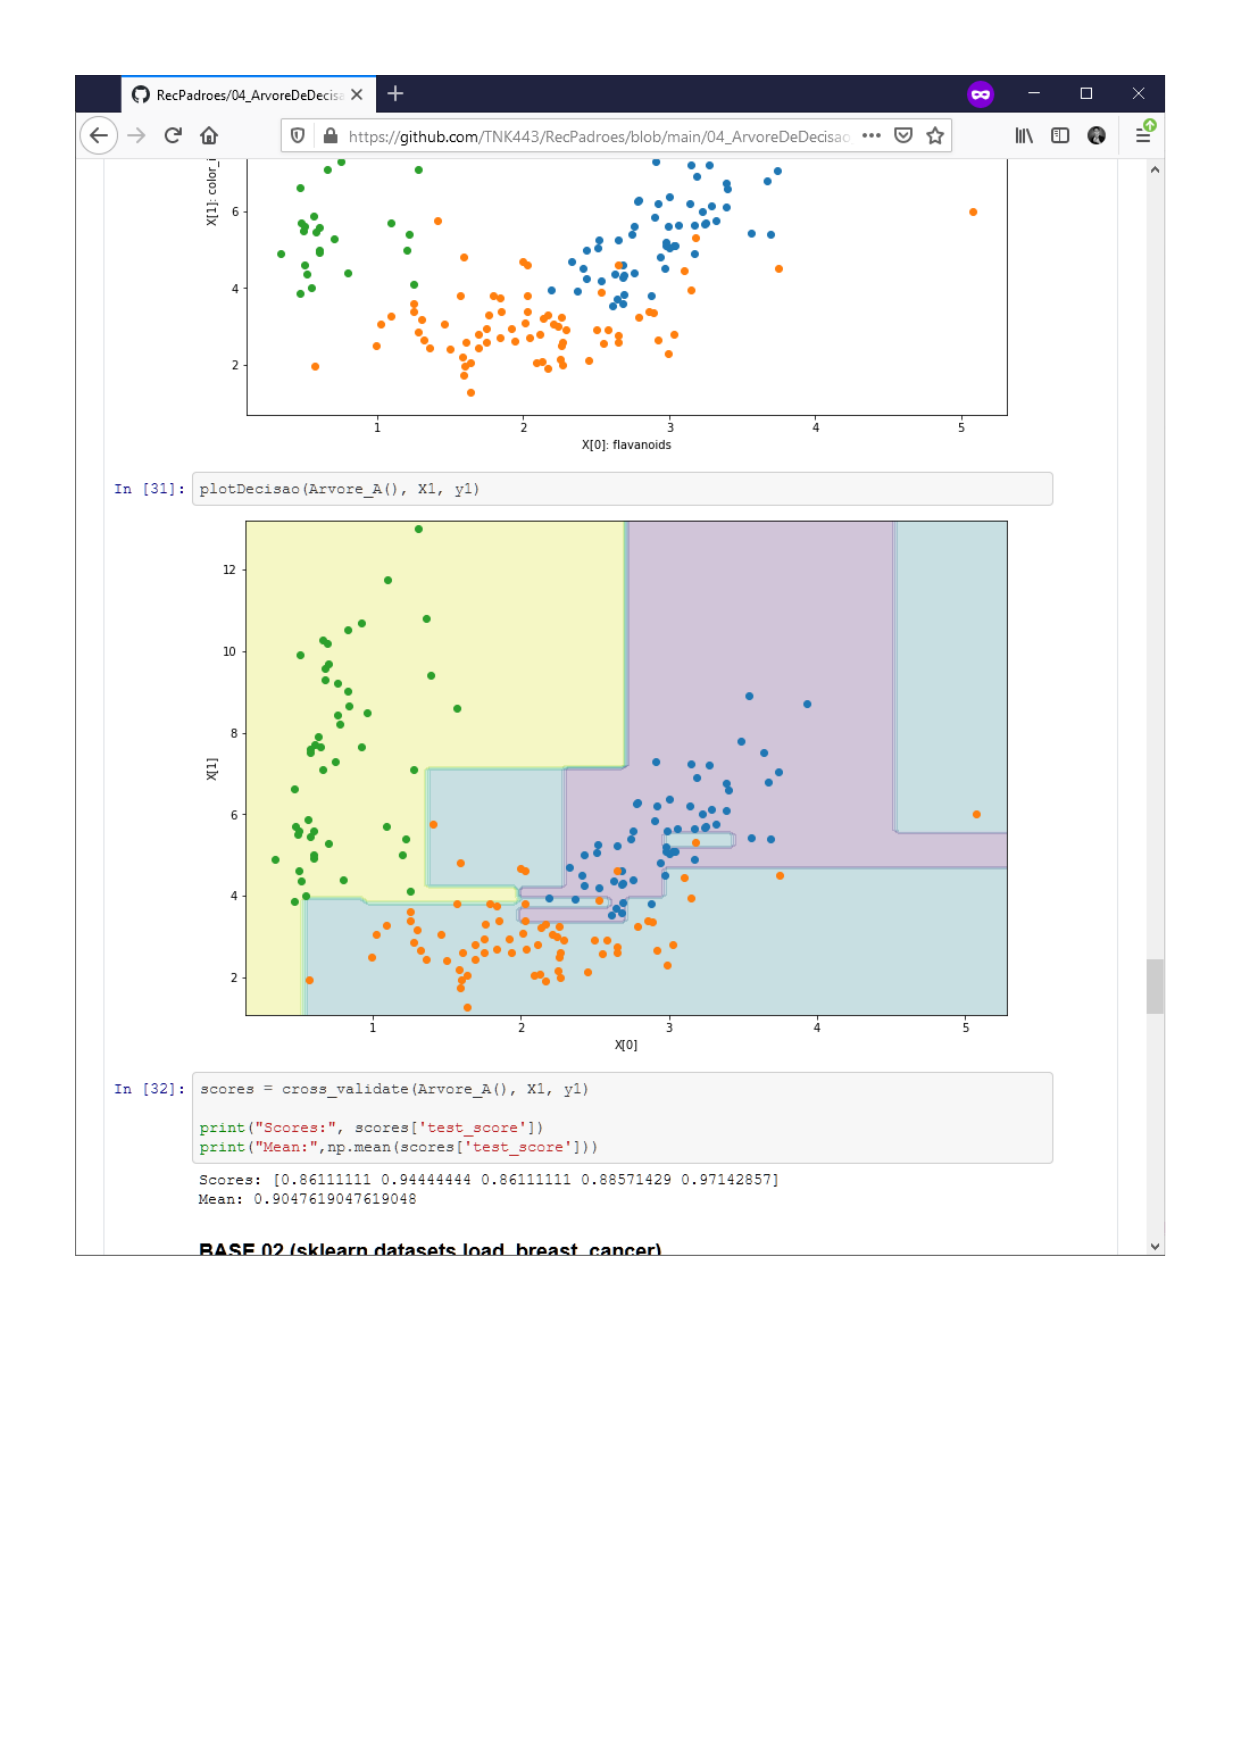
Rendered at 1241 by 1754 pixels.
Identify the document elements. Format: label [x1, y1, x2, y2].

picture [75, 75, 1166, 1256]
